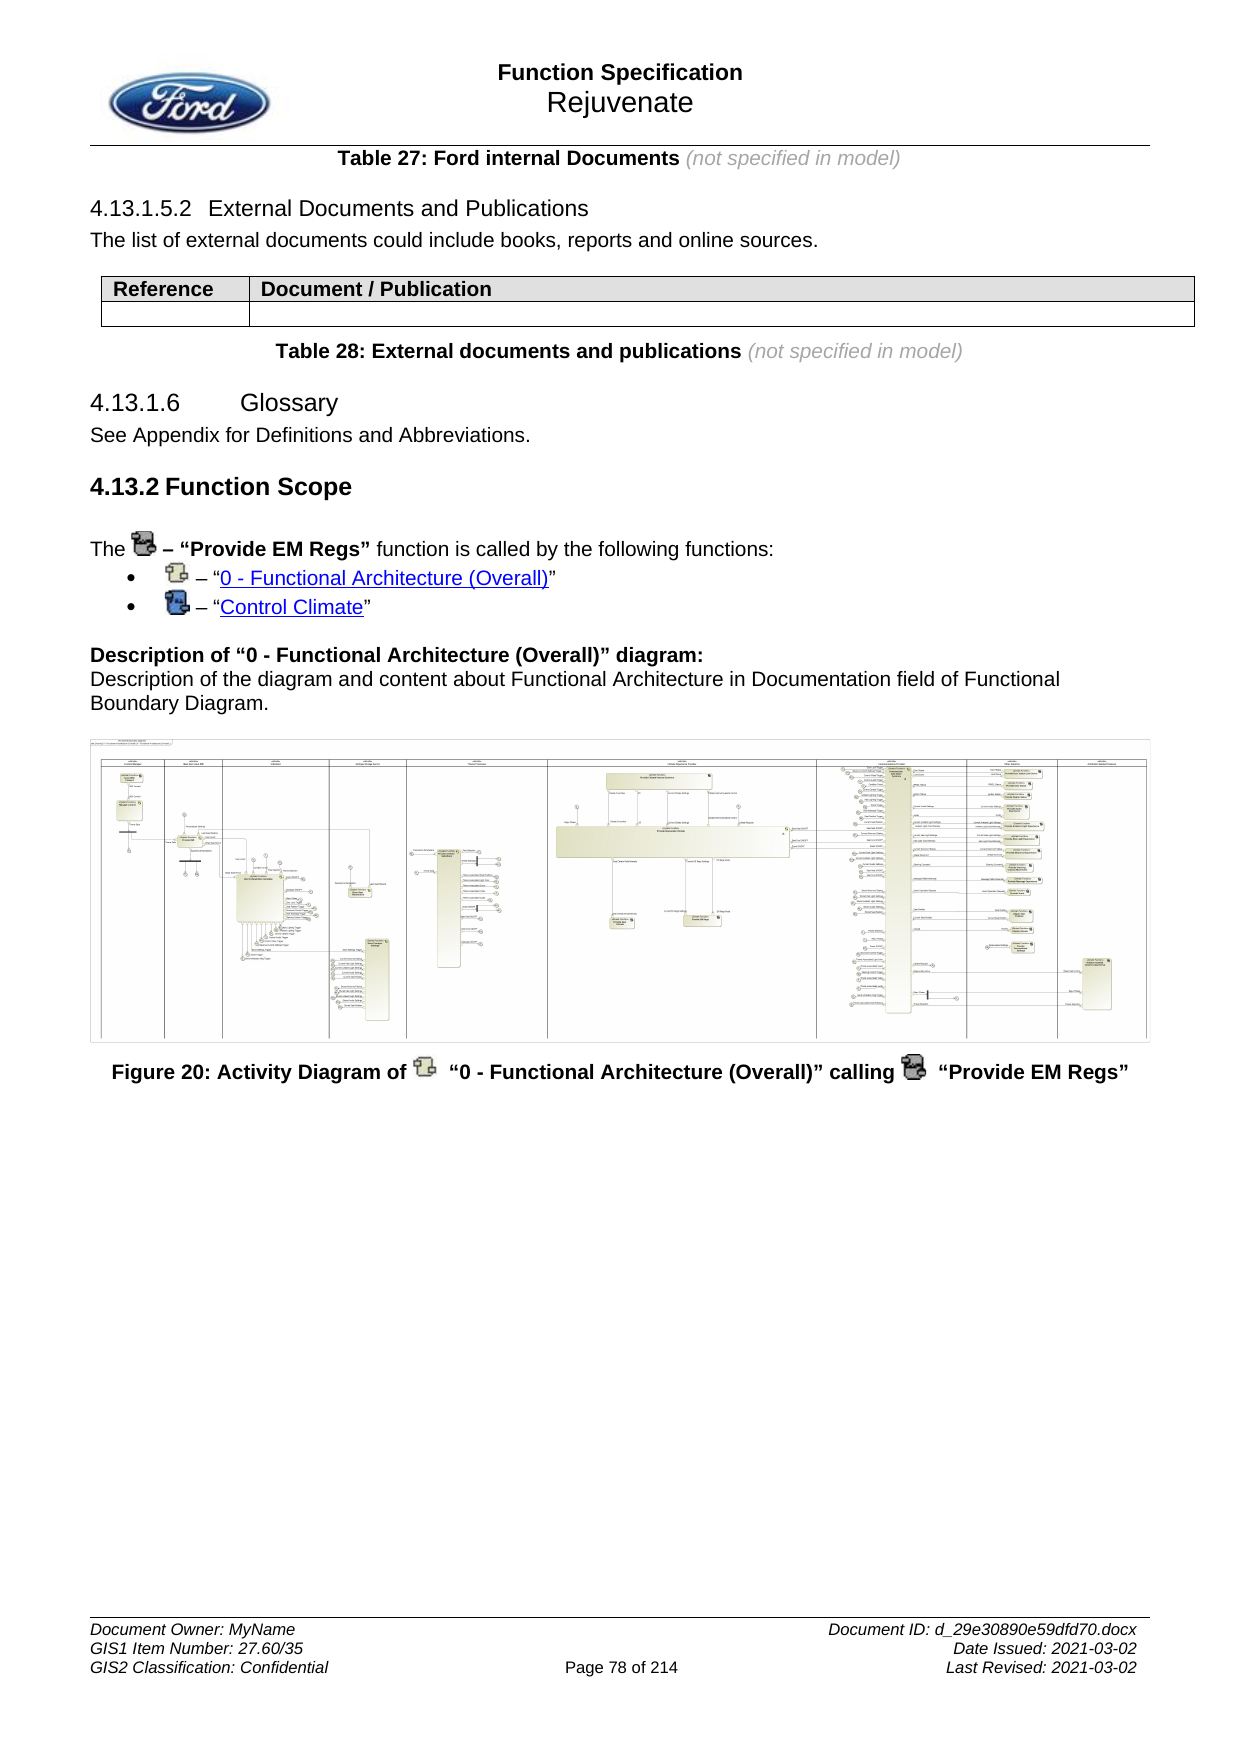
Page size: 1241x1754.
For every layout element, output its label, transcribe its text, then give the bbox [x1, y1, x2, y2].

picture [412, 1054, 438, 1080]
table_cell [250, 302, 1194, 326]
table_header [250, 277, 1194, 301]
text Description of the diagram and content about Functional Architecture in Documentation field of Functional Boundary Diagram. [90, 667, 1150, 715]
picture [89, 53, 290, 154]
text Table 27: Ford internal Documents (not specified in model) [90, 146, 1150, 170]
text Description of “0 - Functional Architecture (Overall)” diagram: [90, 643, 1150, 667]
list – “0 - Functional Architecture (Overall)” [127, 560, 1150, 590]
picture [89, 739, 1151, 1043]
text Figure : Activity Diagram of “0 - Functional Architecture (Overall)” calling “Provide EM Regs” [90, 1055, 1150, 1084]
picture [901, 1054, 927, 1080]
subtitle Function Scope [90, 472, 1150, 501]
text Table 28: External documents and publications (not specified in model) [90, 339, 1150, 363]
picture [164, 589, 190, 615]
subtitle External Documents and Publications [90, 195, 1150, 221]
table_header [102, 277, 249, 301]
text The – “Provide EM Regs” function is called by the following functions: [90, 531, 1150, 560]
list – “Control Climate” [127, 590, 1150, 619]
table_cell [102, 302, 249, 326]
subtitle Glossary [90, 388, 1150, 417]
text See Appendix for Definitions and Abbreviations. [90, 423, 1150, 447]
picture [131, 531, 157, 556]
text The list of external documents could include books, reports and online sources. [90, 228, 1136, 252]
picture [164, 560, 190, 586]
